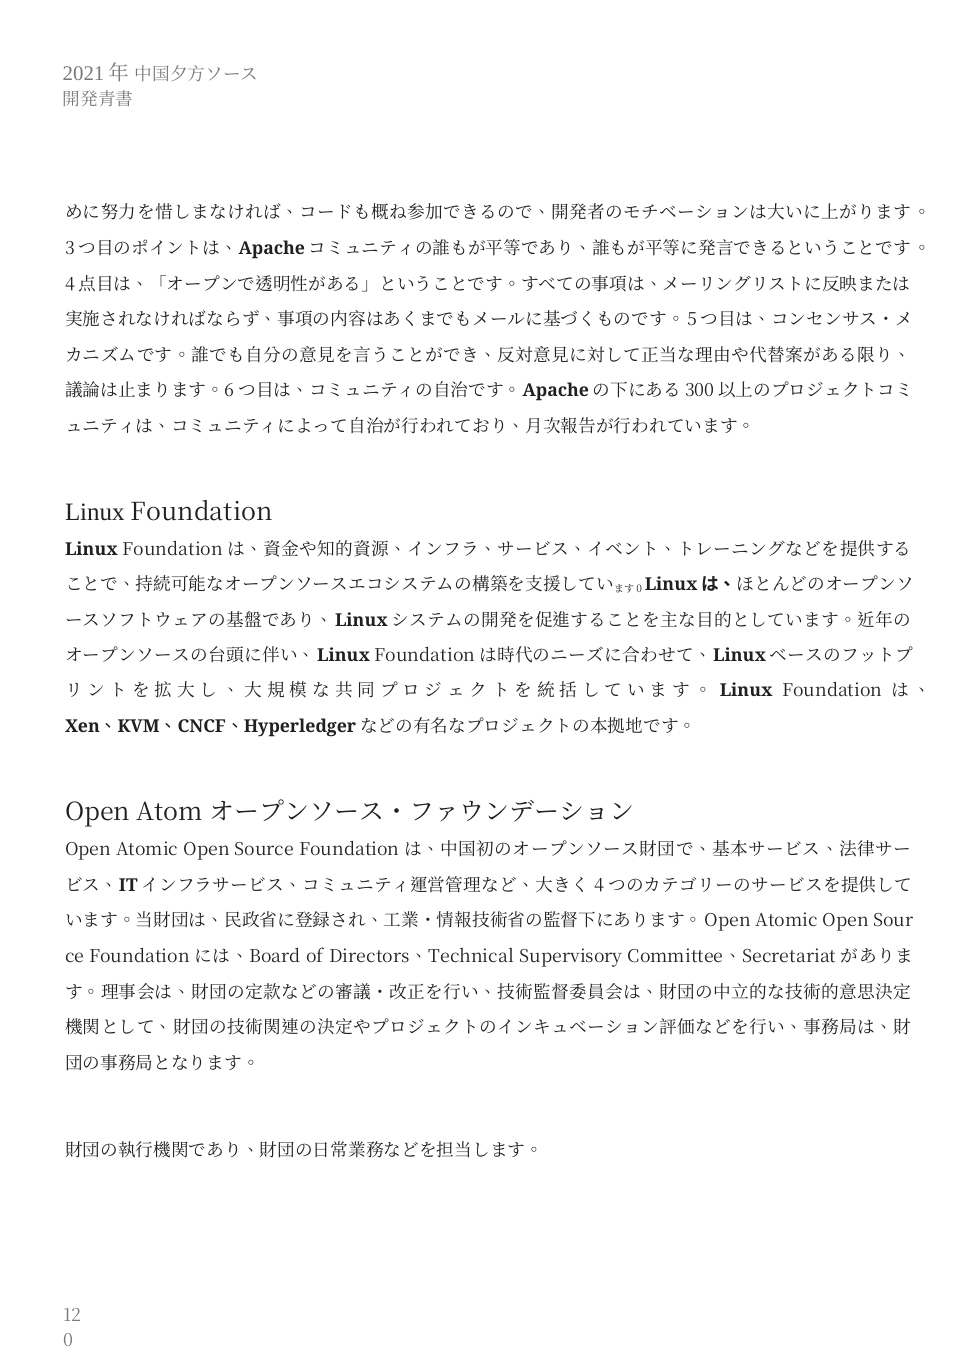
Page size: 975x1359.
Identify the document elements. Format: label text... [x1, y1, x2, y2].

subtitle Open Atom オープンソース・ファウンデーション [65, 791, 913, 827]
text Linux Foundation [65, 491, 913, 527]
text Linux Foundationは、資金や知的資源、インフラ、サービス、イベント、トレーニングなどを提供することで、持続可能なオープンソースエコシステムの構築を支援しています0 Linuxは、ほとんどのオープンソースソフトウェアの基盤であり、Linuxシステムの開発を促進することを主な目的としています。近年のオープンソースの台頭に伴い、Linux Foundationは時代のニーズに合わせて、Linuxベースのフットプリントを拡大し、大規模な共同プロジェクトを統括しています。Linux Foundationは、Xen、KVM、CNCF、Hyperledgerなどの有名なプロジェクトの本拠地です。 [65, 527, 913, 739]
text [65, 191, 913, 439]
text Open Atomic Open Source Foundationは、中国初のオープンソース財団で、基本サービス、法律サービス、ITインフラサービス、コミュニティ運営管理など、大きく4つのカテゴリーのサービスを提供しています。当財団は、民政省に登録され、工業・情報技術省の監督下にあります。Open Atomic Open Source Foundationには、Board of Directors、Technical Supervisory Committee、Secretariatがあります。理事会は、財団の定款などの審議・改正を行い、技術監督委員会は、財団の中立的な技術的意思決定機関として、財団の技術関連の決定やプロジェクトのインキュベーション評価などを行い、事務局は、財団の事務局となります。 [65, 827, 913, 1076]
text 財団の執行機関であり、財団の日常業務などを担当します。 [65, 1128, 913, 1164]
